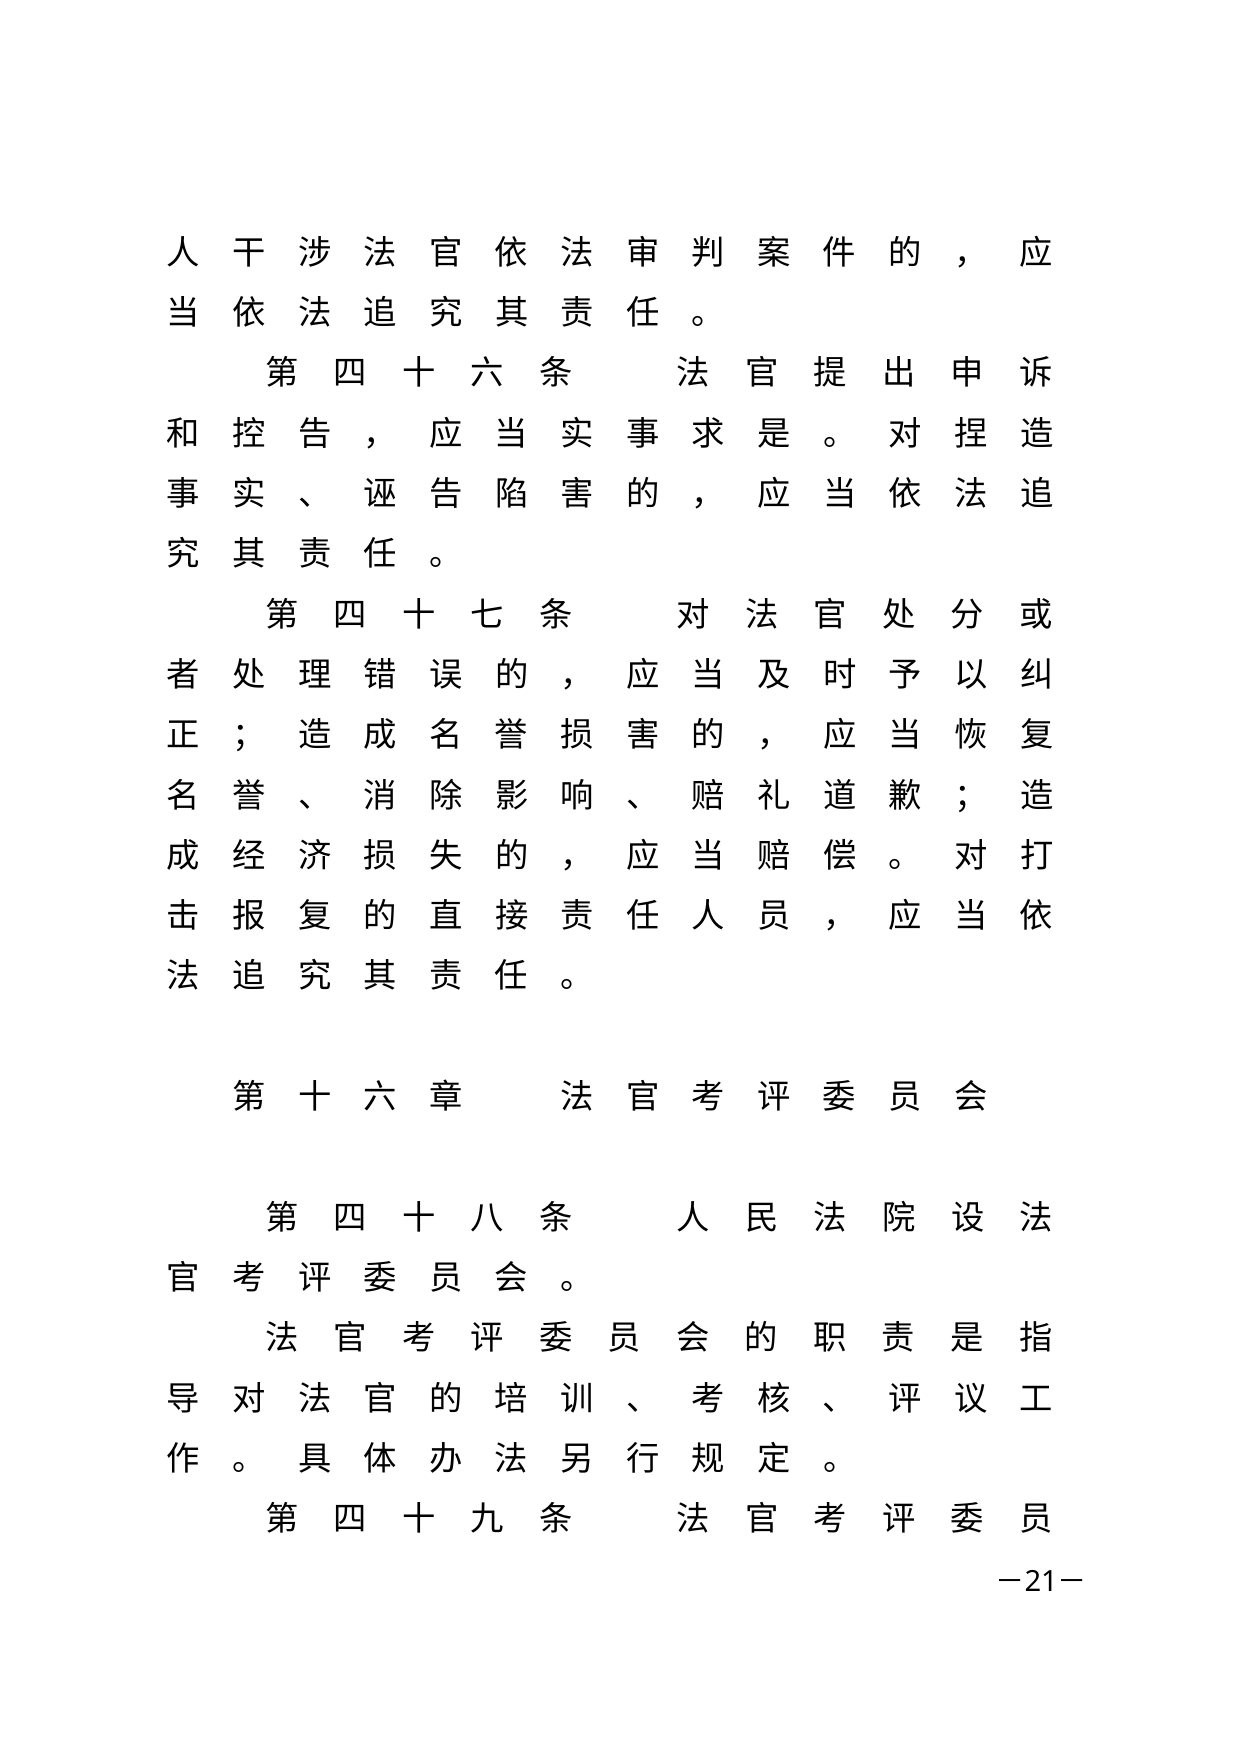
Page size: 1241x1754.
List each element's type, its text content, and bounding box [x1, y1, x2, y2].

text 第四十七条 对法官处分或者处理错误的，应当及时予以纠正；造成名誉损害的，应当恢复名誉、消除影响、赔礼道歉；造成经济损失的，应当赔偿。对打击报复的直接责任人员，应当依法追究其责任。 [167, 581, 1085, 1003]
text 第四十八条 人民法院设法官考评委员会。 [167, 1184, 1085, 1305]
text 第十六章 法官考评委员会 [167, 1064, 1085, 1124]
text 法官考评委员会的职责是指导对法官的培训、考核、评议工作。具体办法另行规定。 [167, 1305, 1085, 1486]
text 第四十九条 法官考评委员会的组成人员为五至九人。 [167, 1486, 1085, 1546]
text 第四十六条 法官提出申诉和控告，应当实事求是。对捏造事实、诬告陷害的，应当依法追究其责任。 [167, 340, 1085, 581]
text 行政机关、社会团体或者个人干涉法官依法审判案件的，应当依法追究其责任。 [167, 219, 1085, 340]
